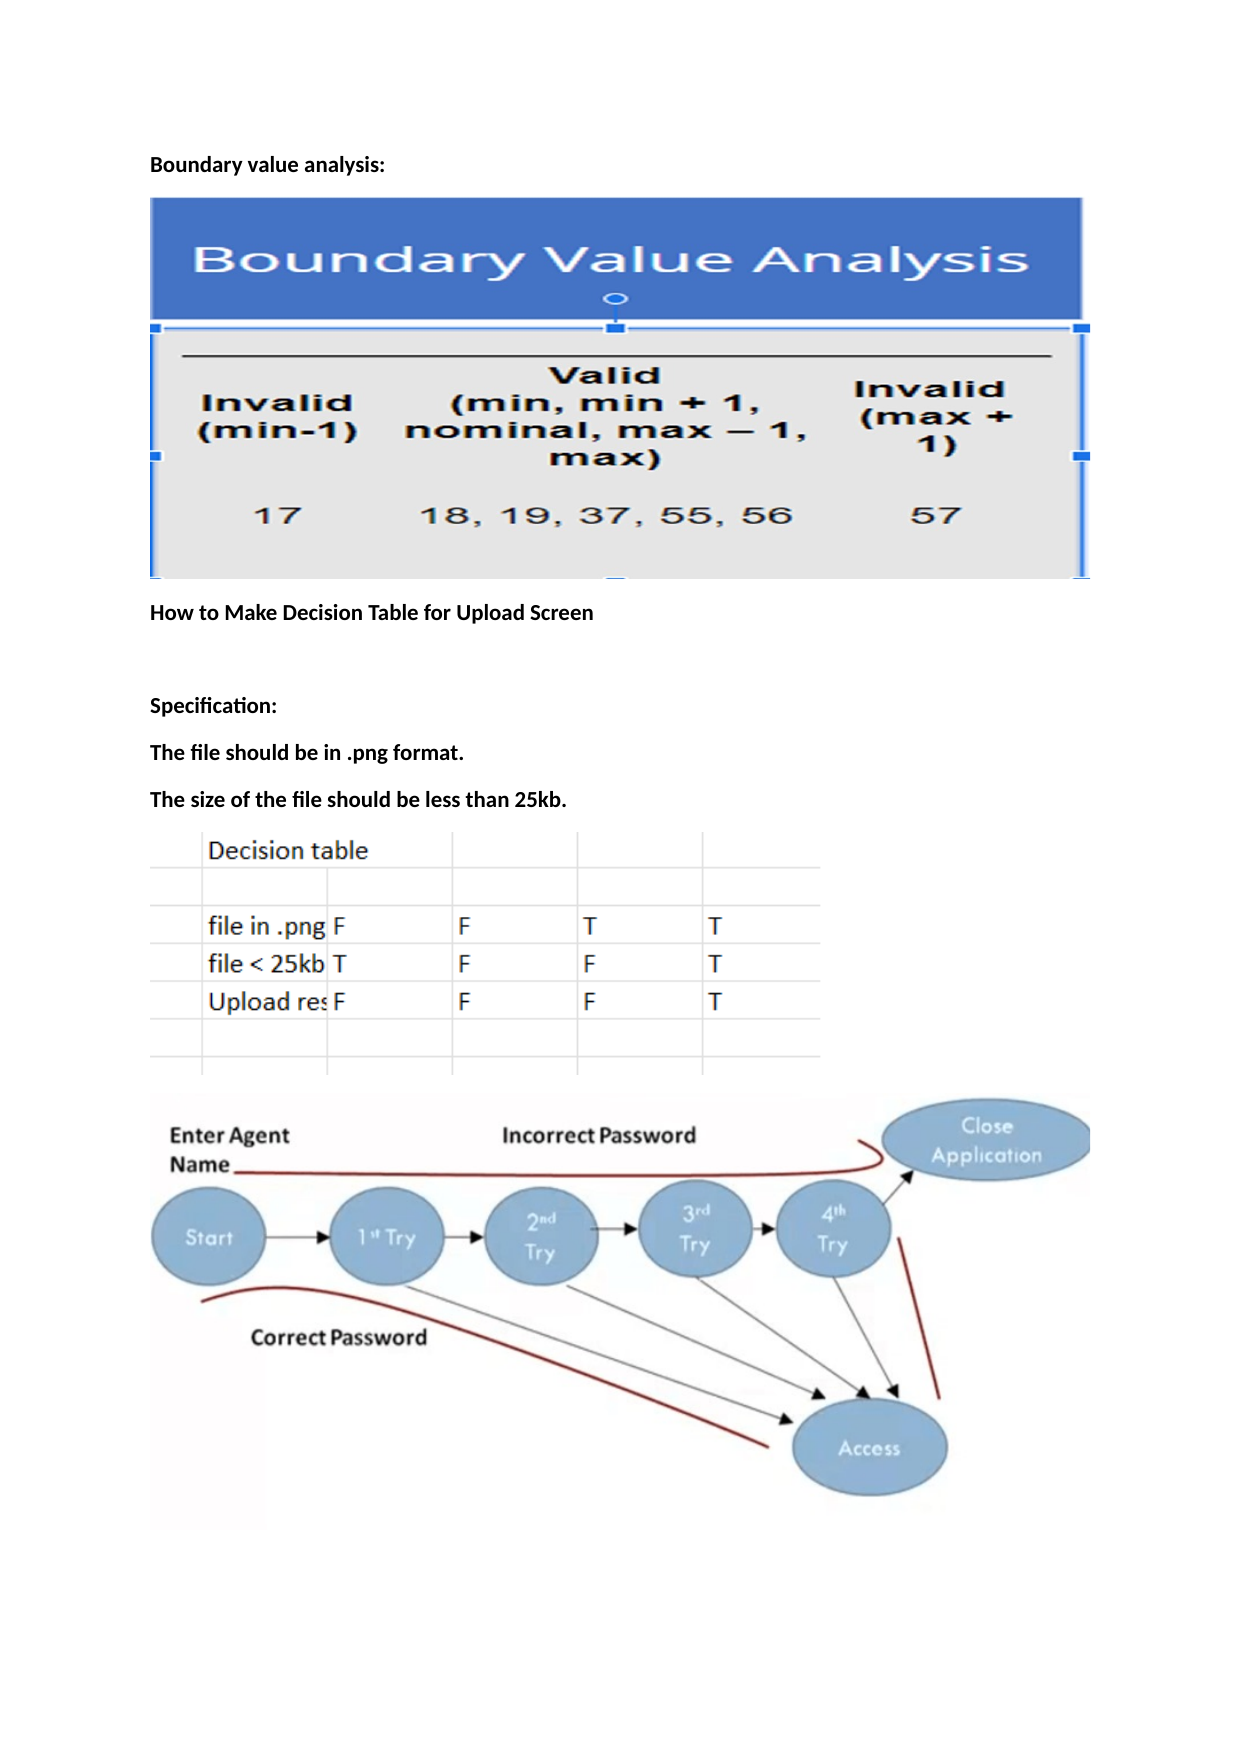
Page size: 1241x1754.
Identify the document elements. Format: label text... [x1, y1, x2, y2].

picture [150, 196, 1091, 579]
picture [150, 1093, 1091, 1530]
text Specification: [150, 691, 1090, 719]
picture [150, 832, 821, 1075]
text The size of the file should be less than 25kb. [150, 785, 1090, 813]
text The file should be in .png format. [150, 738, 1090, 766]
text How to Make Decision Table for Upload Screen [150, 598, 1090, 626]
text Boundary value analysis: [150, 150, 1090, 178]
